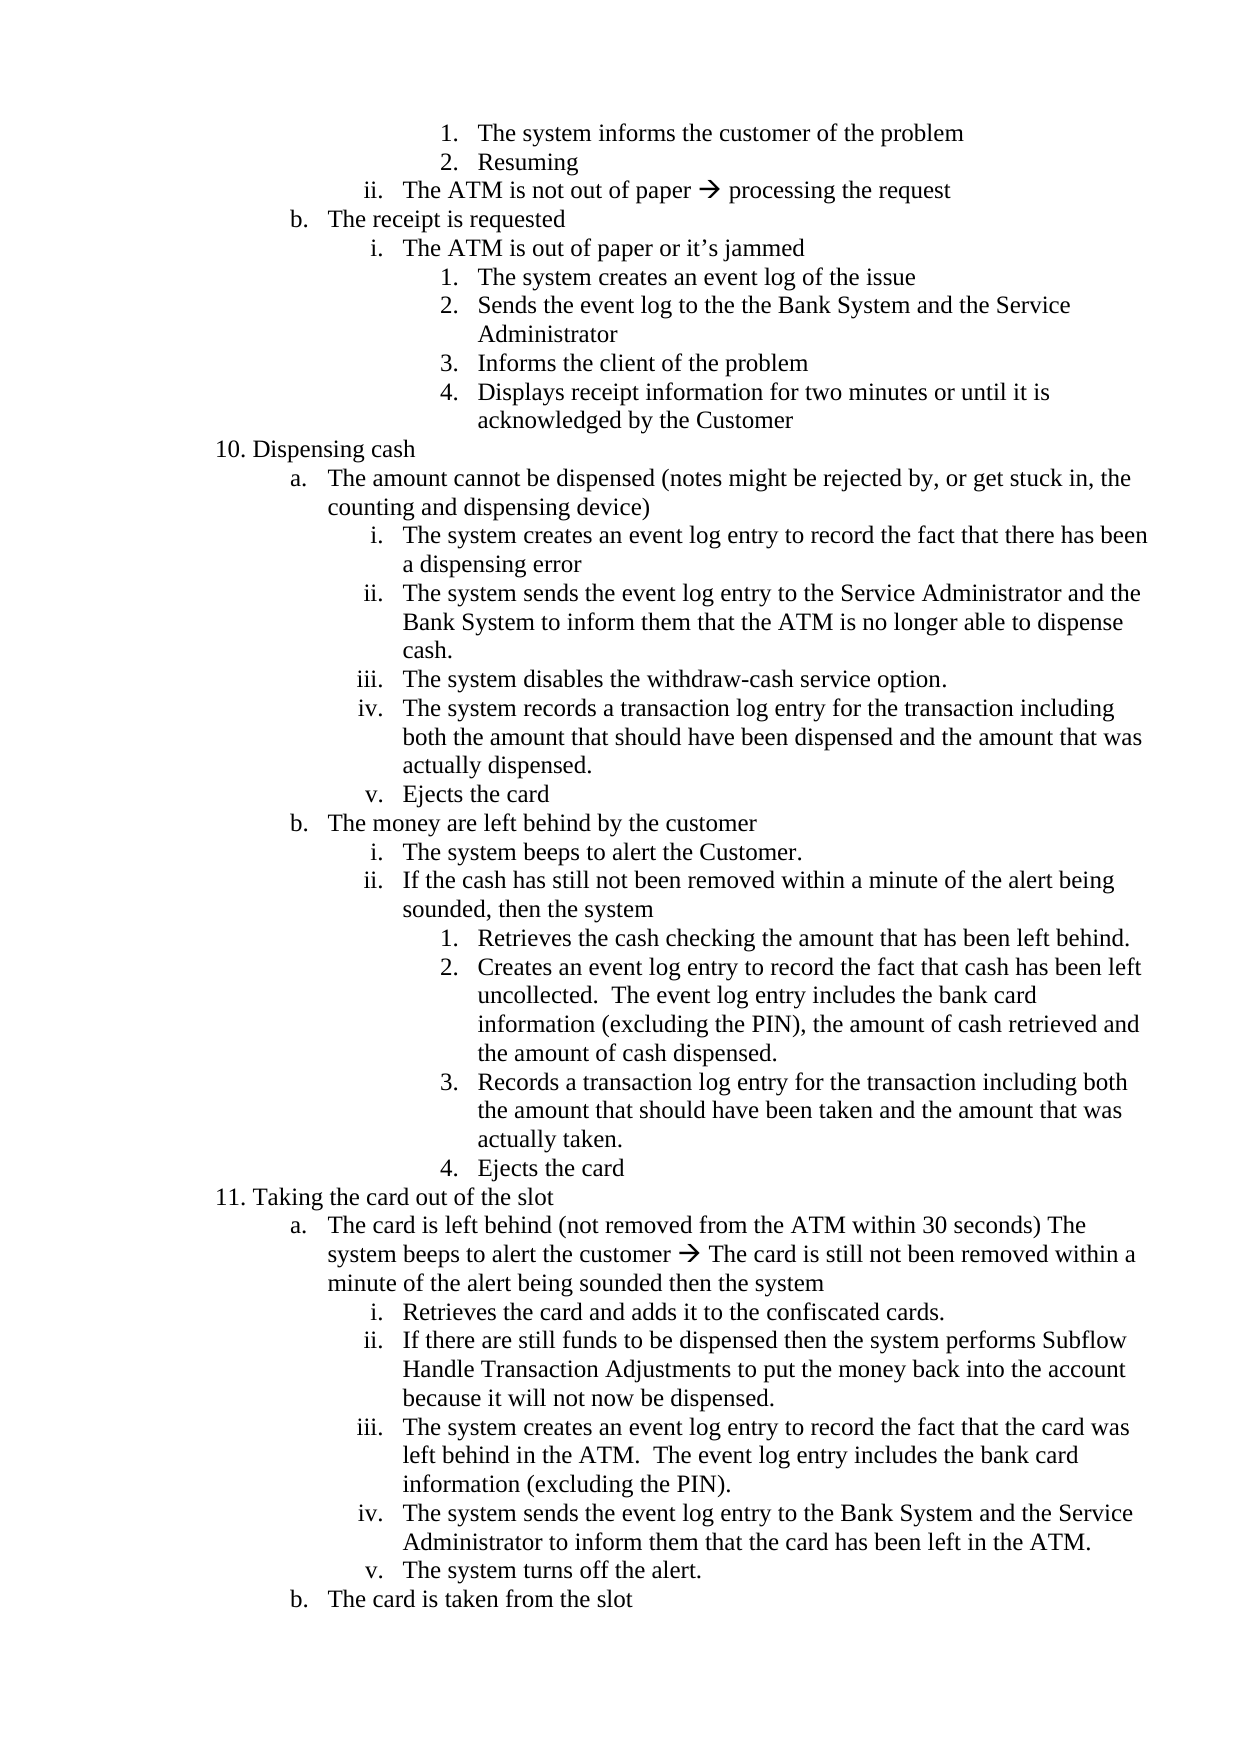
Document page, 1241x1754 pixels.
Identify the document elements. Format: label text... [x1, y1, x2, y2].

list The card is taken from the slot [290, 1584, 1152, 1613]
list If the cash has still not been removed within a minute of the alert being sounded, then the system [383, 866, 1152, 923]
list Sends the event log to the the Bank System and the Service Administrator [440, 291, 1152, 348]
list Dispensing cash [215, 434, 1152, 463]
list Taking the card out of the slot [215, 1182, 1152, 1211]
list The ATM is not out of paper processing the request [383, 176, 1152, 204]
list Retrieves the cash checking the amount that has been left behind. [440, 923, 1152, 952]
list Ejects the card [383, 779, 1152, 808]
list The system beeps to alert the Customer. [383, 837, 1152, 866]
list The money are left behind by the customer [290, 808, 1152, 837]
list Records a transaction log entry for the transaction including both the amount that should have been taken and the amount that was actually taken. [440, 1067, 1152, 1153]
list The system creates an event log entry to record the fact that the card was left behind in the ATM. The event log entry includes the bank card information (excluding the PIN). [383, 1412, 1152, 1498]
list Creates an event log entry to record the fact that cash has been left uncollected. The event log entry includes the bank card information (excluding the PIN), the amount of cash retrieved and the amount of cash dispensed. [440, 952, 1152, 1067]
list The ATM is out of paper or it’s jammed [383, 233, 1152, 262]
list The system records a transaction log entry for the transaction including both the amount that should have been dispensed and the amount that was actually dispensed. [383, 693, 1152, 779]
list The system informs the customer of the problem [440, 118, 1152, 147]
list The receipt is requested [290, 204, 1152, 233]
list The system creates an event log of the issue [440, 262, 1152, 291]
list Ejects the card [440, 1153, 1152, 1182]
list The system disables the withdraw-cash service option. [383, 664, 1152, 693]
list Displays receipt information for two minutes or until it is acknowledged by the Customer [440, 377, 1152, 434]
list The system sends the event log entry to the Bank System and the Service Administrator to inform them that the card has been left in the ATM. [383, 1498, 1152, 1556]
list If there are still funds to be dispensed then the system performs Subflow Handle Transaction Adjustments to put the money back into the account because it will not now be dispensed. [383, 1326, 1152, 1412]
list Retrieves the card and adds it to the confiscated cards. [383, 1297, 1152, 1326]
list The system turns off the alert. [383, 1556, 1152, 1584]
list Informs the client of the problem [440, 348, 1152, 377]
list The system creates an event log entry to record the fact that there has been a dispensing error [383, 521, 1152, 578]
list The amount cannot be dispensed (notes might be rejected by, or get stuck in, the counting and dispensing device) [290, 463, 1152, 521]
list The system sends the event log entry to the Service Administrator and the Bank System to inform them that the ATM is no longer able to dispense cash. [383, 578, 1152, 664]
list Resuming [440, 147, 1152, 176]
list The card is left behind (not removed from the ATM within 30 seconds) The system beeps to alert the customer The card is still not been removed within a minute of the alert being sounded then the system [290, 1211, 1152, 1297]
